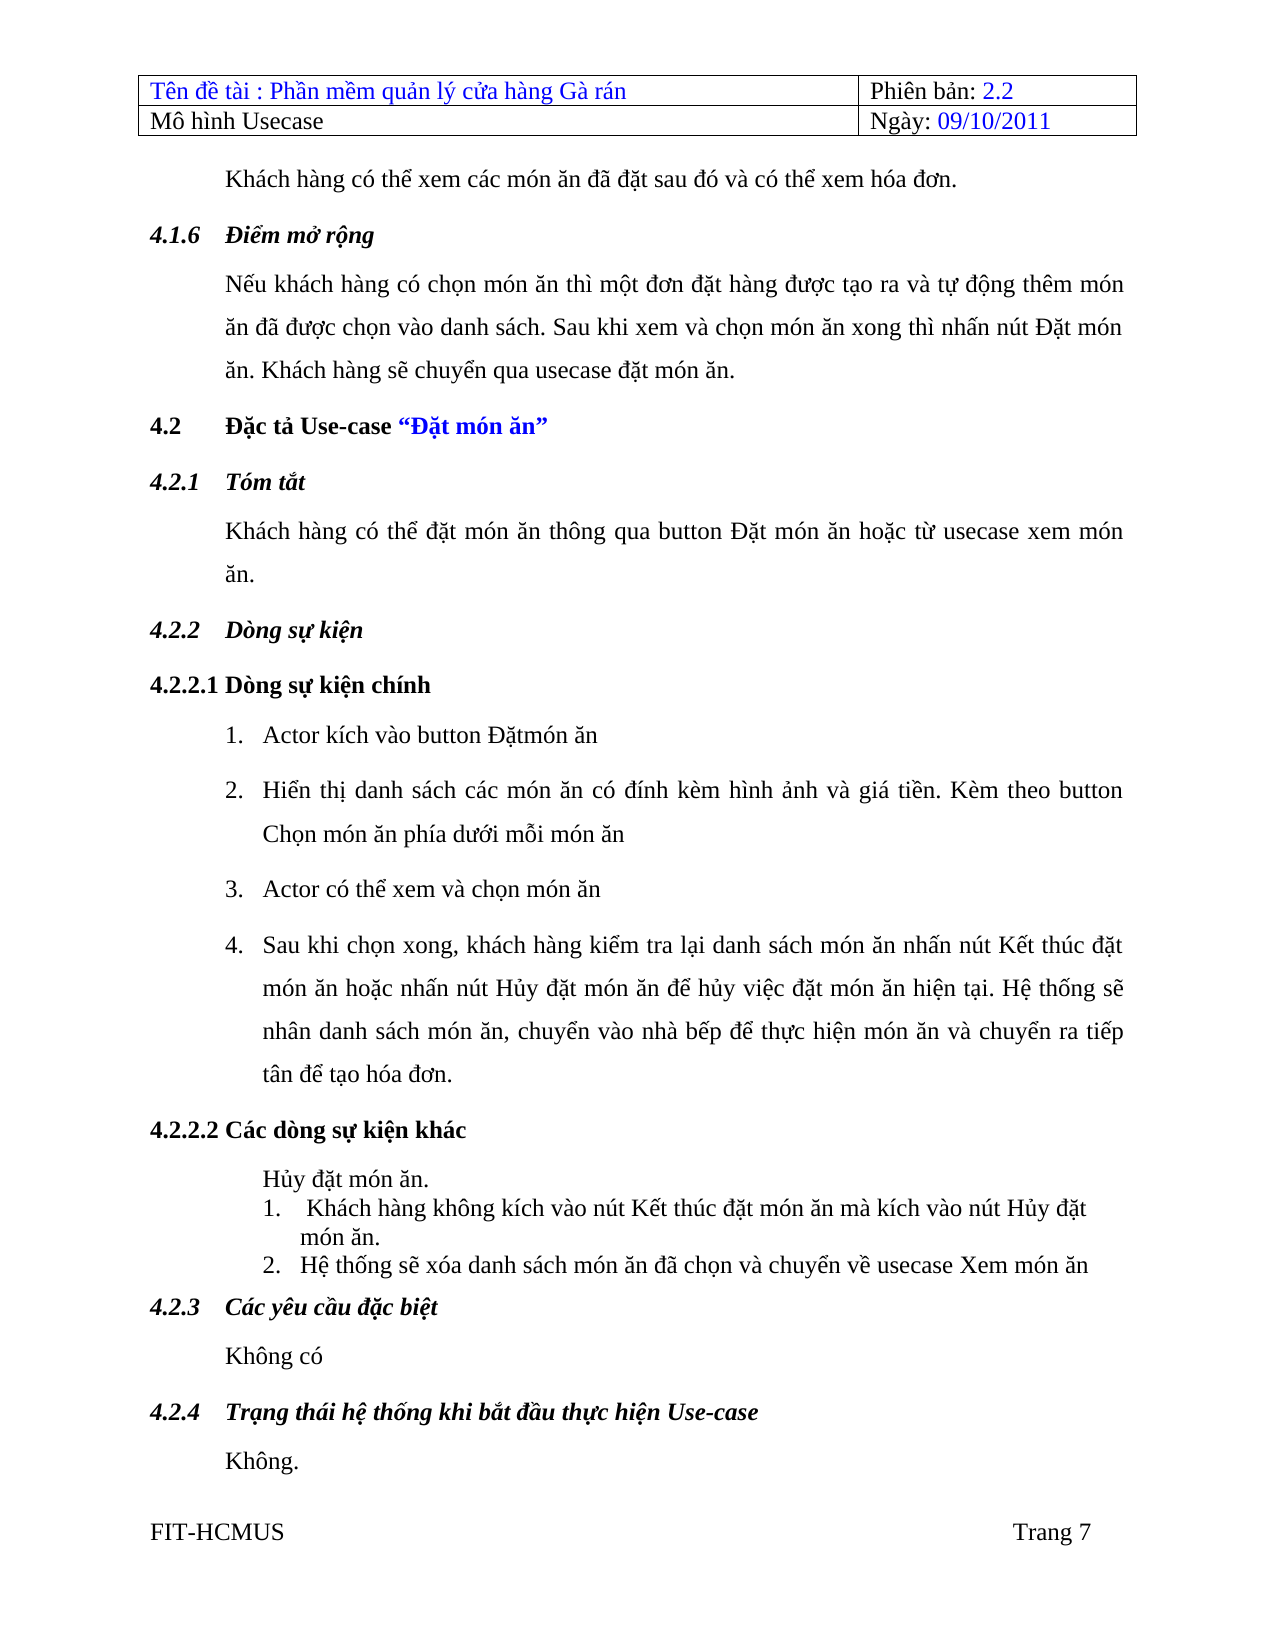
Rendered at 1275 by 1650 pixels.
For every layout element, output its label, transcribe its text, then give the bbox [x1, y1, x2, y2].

list Hệ thống sẽ xóa danh sách món ăn đã chọn và chuyển về usecase Xem món ăn [262, 1251, 1125, 1279]
subtitle Các dòng sự kiện khác [150, 1115, 1125, 1144]
text Không có [225, 1341, 1125, 1370]
text Khách hàng có thể đặt món ăn thông qua button Đặt món ăn hoặc từ usecase xem món ăn. [225, 516, 1125, 588]
list Sau khi chọn xong, khách hàng kiểm tra lại danh sách món ăn nhấn nút Kết thúc đặt món ăn hoặc nhấn nút Hủy đặt món ăn để hủy việc đặt món ăn hiện tại. Hệ thống sẽ nhân danh sách món ăn, chuyển vào nhà bếp để thực hiện món ăn và chuyển ra tiếp tân để tạo hóa đơn. [225, 930, 1125, 1088]
text Khách hàng có thể xem các món ăn đã đặt sau đó và có thể xem hóa đơn. [225, 164, 1125, 193]
subtitle Tóm tắt [150, 467, 1125, 496]
subtitle Dòng sự kiện [150, 615, 1125, 644]
list Hiển thị danh sách các món ăn có đính kèm hình ảnh và giá tiền. Kèm theo button Chọn món ăn phía dưới mỗi món ăn [225, 776, 1125, 847]
subtitle Đặc tả Use-case “Đặt món ăn” [150, 411, 1125, 440]
list Actor có thể xem và chọn món ăn [225, 874, 1125, 903]
list Actor kích vào button Đặtmón ăn [225, 720, 1125, 749]
subtitle Dòng sự kiện chính [150, 671, 1125, 699]
subtitle Điểm mở rộng [150, 220, 1125, 249]
subtitle Các yêu cầu đặc biệt [150, 1292, 1125, 1321]
text Nếu khách hàng có chọn món ăn thì một đơn đặt hàng được tạo ra và tự động thêm món ăn đã được chọn vào danh sách. Sau khi xem và chọn món ăn xong thì nhấn nút Đặt món ăn. Khách hàng sẽ chuyển qua usecase đặt món ăn. [225, 269, 1125, 384]
subtitle Trạng thái hệ thống khi bắt đầu thực hiện Use-case [150, 1397, 1125, 1426]
list Khách hàng không kích vào nút Kết thúc đặt món ăn mà kích vào nút Hủy đặt món ăn. [262, 1193, 1125, 1251]
list Hủy đặt món ăn. [262, 1164, 1125, 1193]
text Không. [225, 1446, 1125, 1475]
